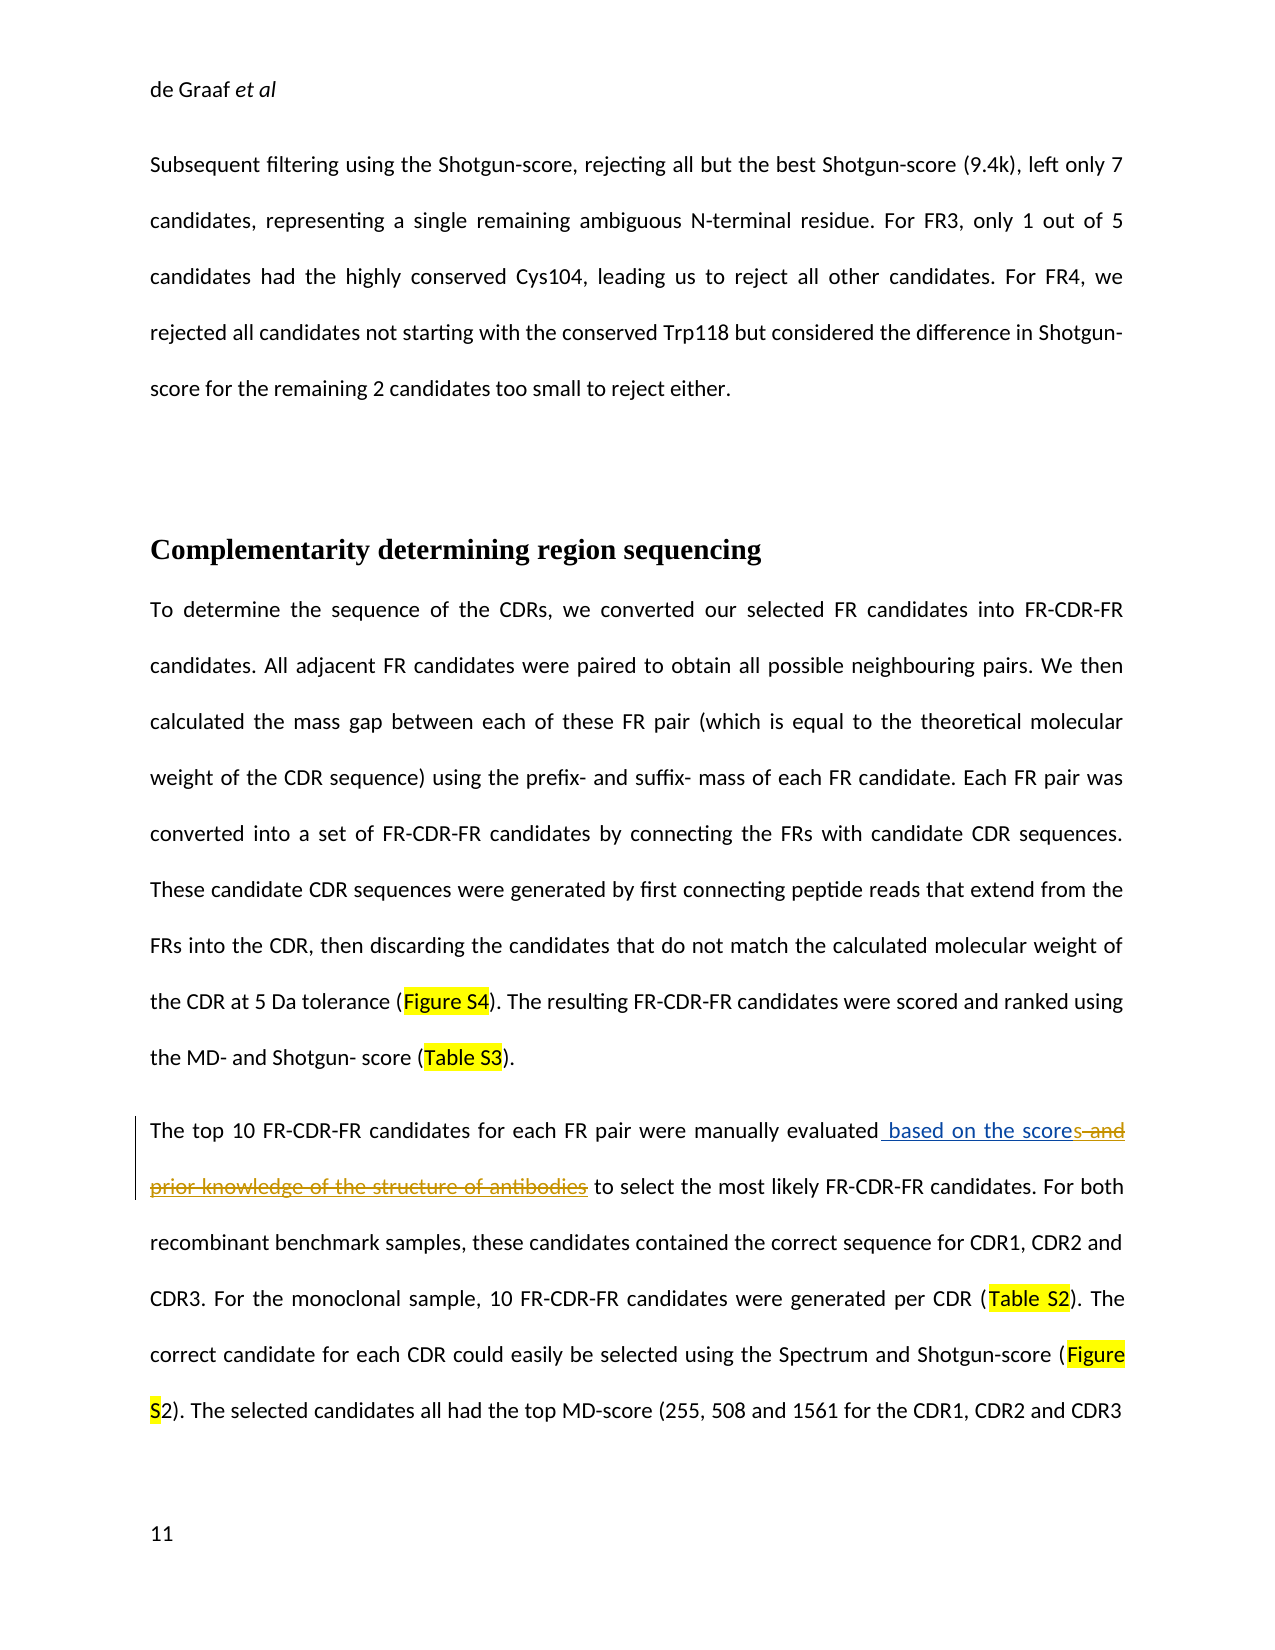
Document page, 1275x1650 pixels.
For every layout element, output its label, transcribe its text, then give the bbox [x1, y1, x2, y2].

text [150, 150, 1125, 402]
subtitle Complementarity determining region sequencing [150, 532, 1125, 566]
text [150, 1116, 1125, 1424]
text To determine the sequence of the CDRs, we converted our selected FR candidates into FR-CDR-FR candidates. All adjacent FR candidates were paired to obtain all possible neighbouring pairs. We then calculated the mass gap between each of these FR pair (which is equal to the theoretical molecular weight of the CDR sequence) using the prefix- and suffix- mass of each FR candidate. Each FR pair was converted into a set of FR-CDR-FR candidates by connecting the FRs with candidate CDR sequences. These candidate CDR sequences were generated by first connecting peptide reads that extend from the FRs into the CDR, then discarding the candidates that do not match the calculated molecular weight of the CDR at 5 Da tolerance (Figure S4). The resulting FR-CDR-FR candidates were scored and ranked using the MD- and Shotgun- score (Table S3). [150, 595, 1125, 1071]
